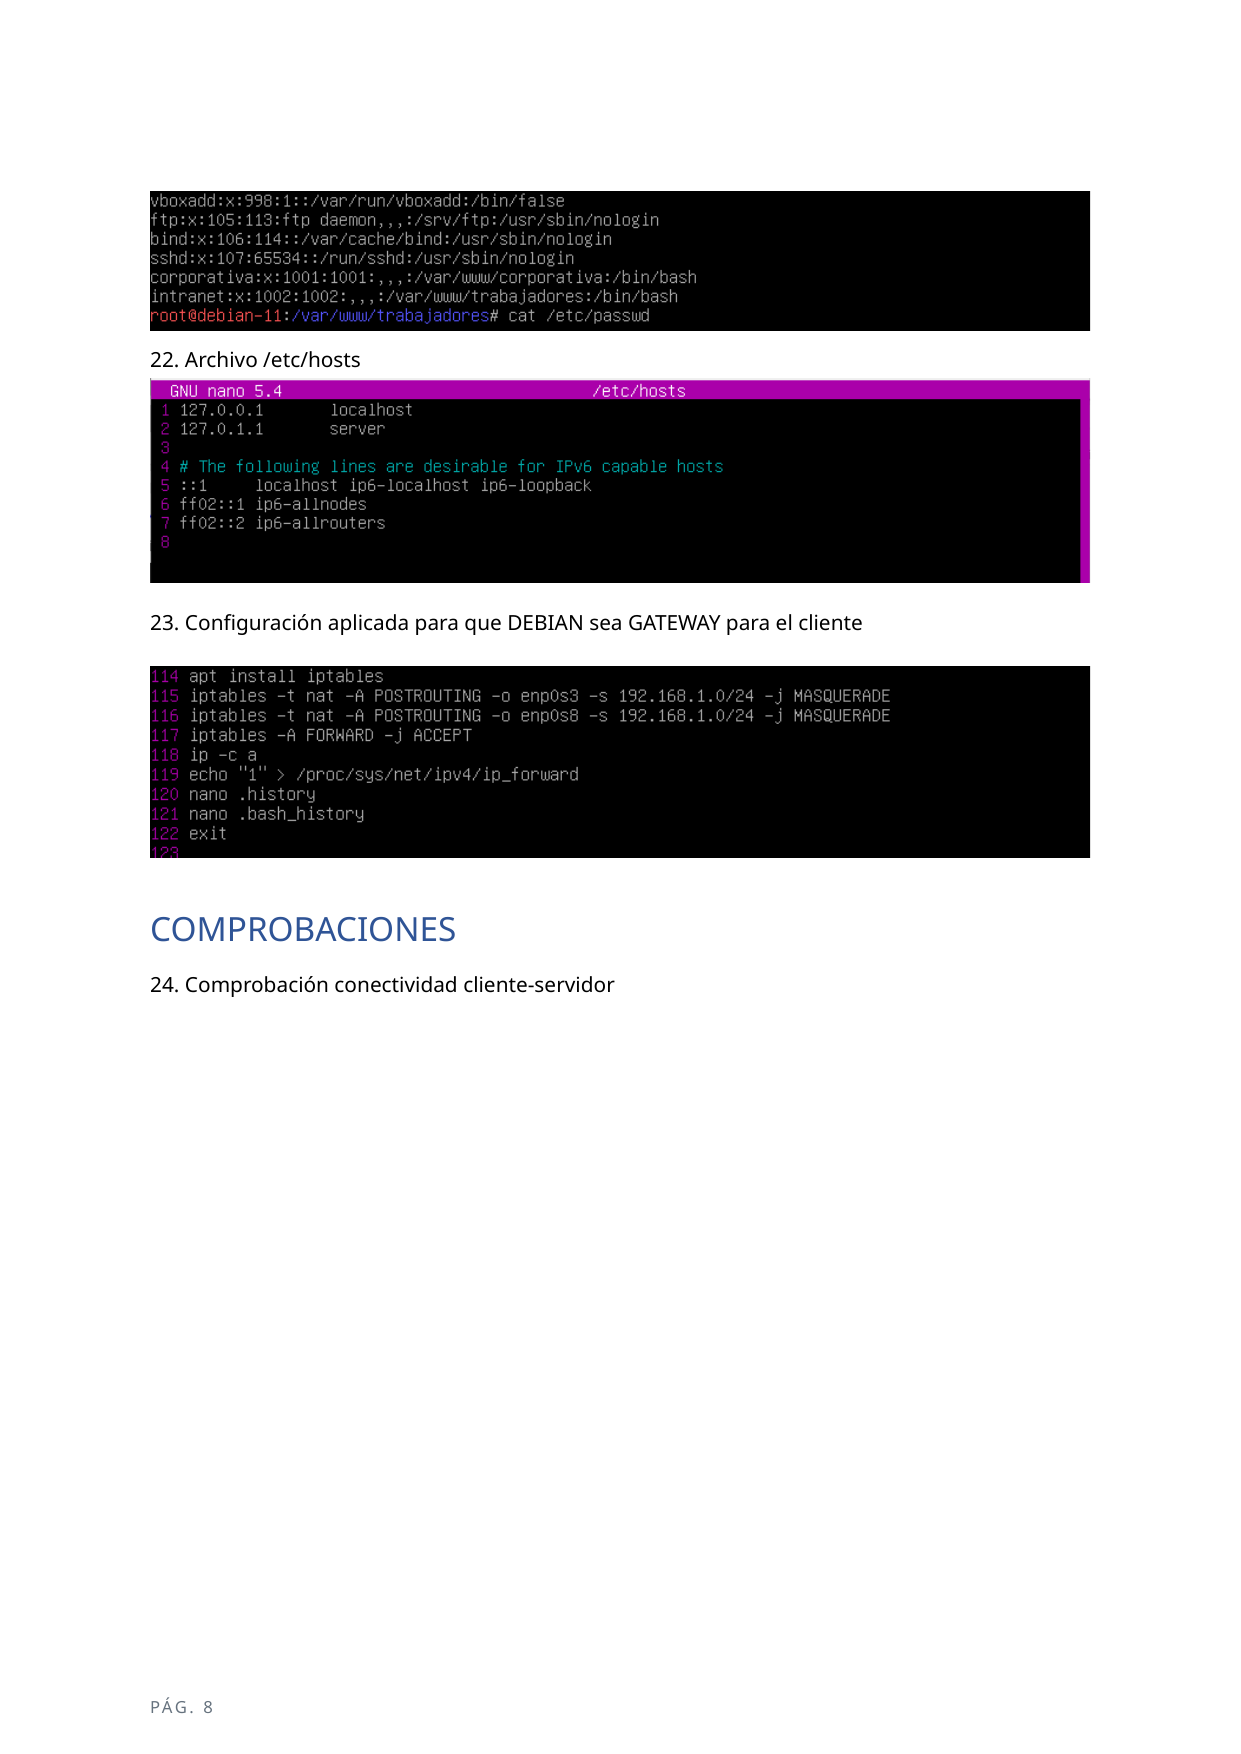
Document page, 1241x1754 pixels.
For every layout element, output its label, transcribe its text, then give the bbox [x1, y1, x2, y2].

text 23. Configuración aplicada para que DEBIAN sea GATEWAY para el cliente [150, 603, 1090, 641]
text 24. Comprobación conectividad cliente-servidor [150, 966, 1090, 1003]
picture [150, 191, 1091, 331]
text 22. Archivo /etc/hosts [150, 341, 1090, 378]
picture [150, 378, 1091, 583]
picture [150, 666, 1091, 858]
subtitle COMPROBACIONES [150, 858, 1090, 966]
